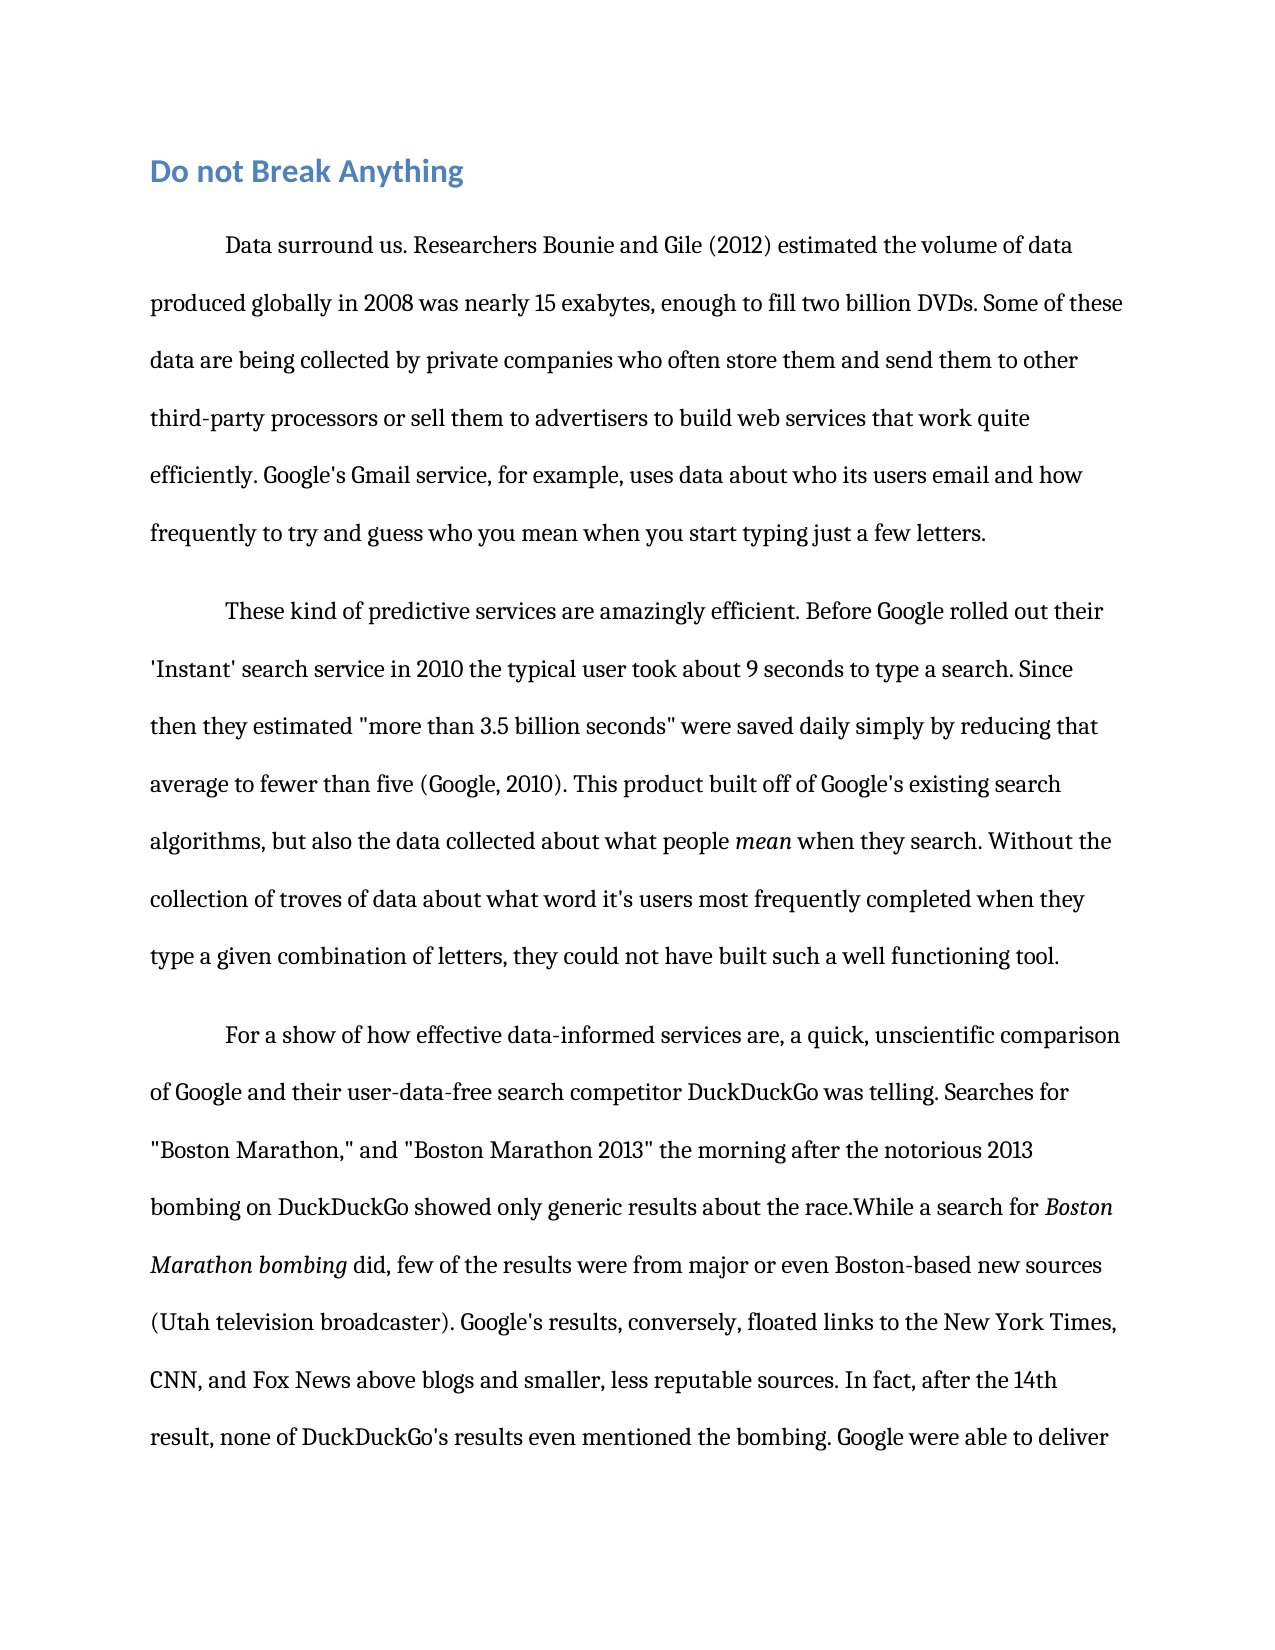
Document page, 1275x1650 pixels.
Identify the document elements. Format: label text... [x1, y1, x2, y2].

subtitle Do not Break Anything [150, 150, 1125, 191]
text These kind of predictive services are amazingly efficient. Before Google rolled out their 'Instant' search service in 2010 the typical user took about 9 seconds to type a search. Since then they estimated "more than 3.5 billion seconds" were saved daily simply by reducing that average to fewer than five (Google, 2010). This product built off of Google's existing search algorithms, but also the data collected about what people mean when they search. Without the collection of troves of data about what word it's users most frequently completed when they type a given combination of letters, they could not have built such a well functioning tool. [150, 597, 1125, 971]
text Data surround us. Researchers Bounie and Gile (2012) estimated the volume of data produced globally in 2008 was nearly 15 exabytes, enough to fill two billion DVDs. Some of these data are being collected by private companies who often store them and send them to other third-party processors or sell them to advertisers to build web services that work quite efficiently. Google's Gmail service, for example, uses data about who its users email and how frequently to try and guess who you mean when you start typing just a few letters. [150, 231, 1125, 548]
